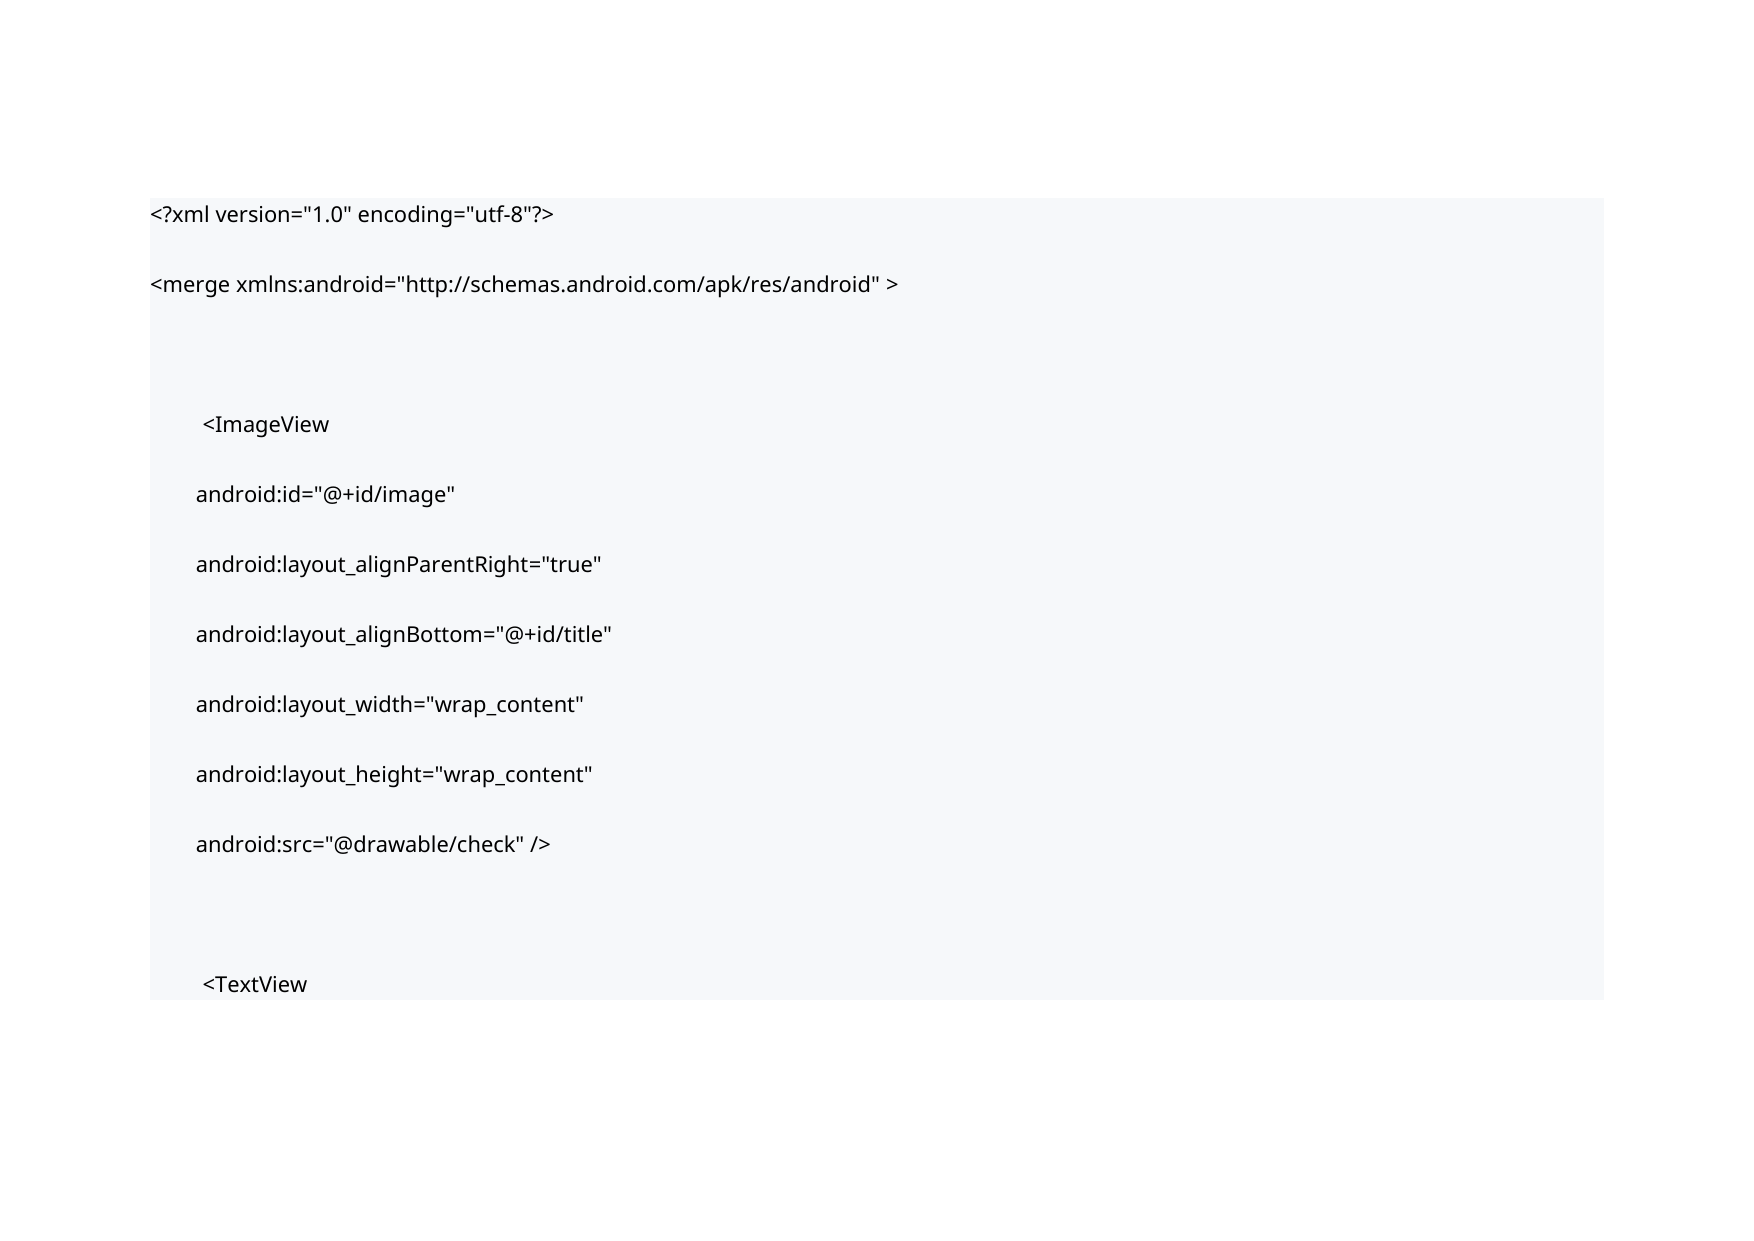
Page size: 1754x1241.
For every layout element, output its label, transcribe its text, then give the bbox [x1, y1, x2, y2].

text android:src="@drawable/check" /> [150, 828, 1604, 860]
text <TextView [150, 968, 1604, 1000]
text <?xml version="1.0" encoding="utf-8"?> [150, 198, 1604, 230]
text android:layout_height="wrap_content" [150, 758, 1604, 790]
text <ImageView [150, 408, 1604, 440]
text android:id="@+id/image" [150, 478, 1604, 510]
text android:layout_alignParentRight="true" [150, 548, 1604, 580]
text <merge xmlns:android="http://schemas.android.com/apk/res/android" > [150, 268, 1604, 300]
text android:layout_width="wrap_content" [150, 688, 1604, 720]
text android:layout_alignBottom="@+id/title" [150, 618, 1604, 650]
